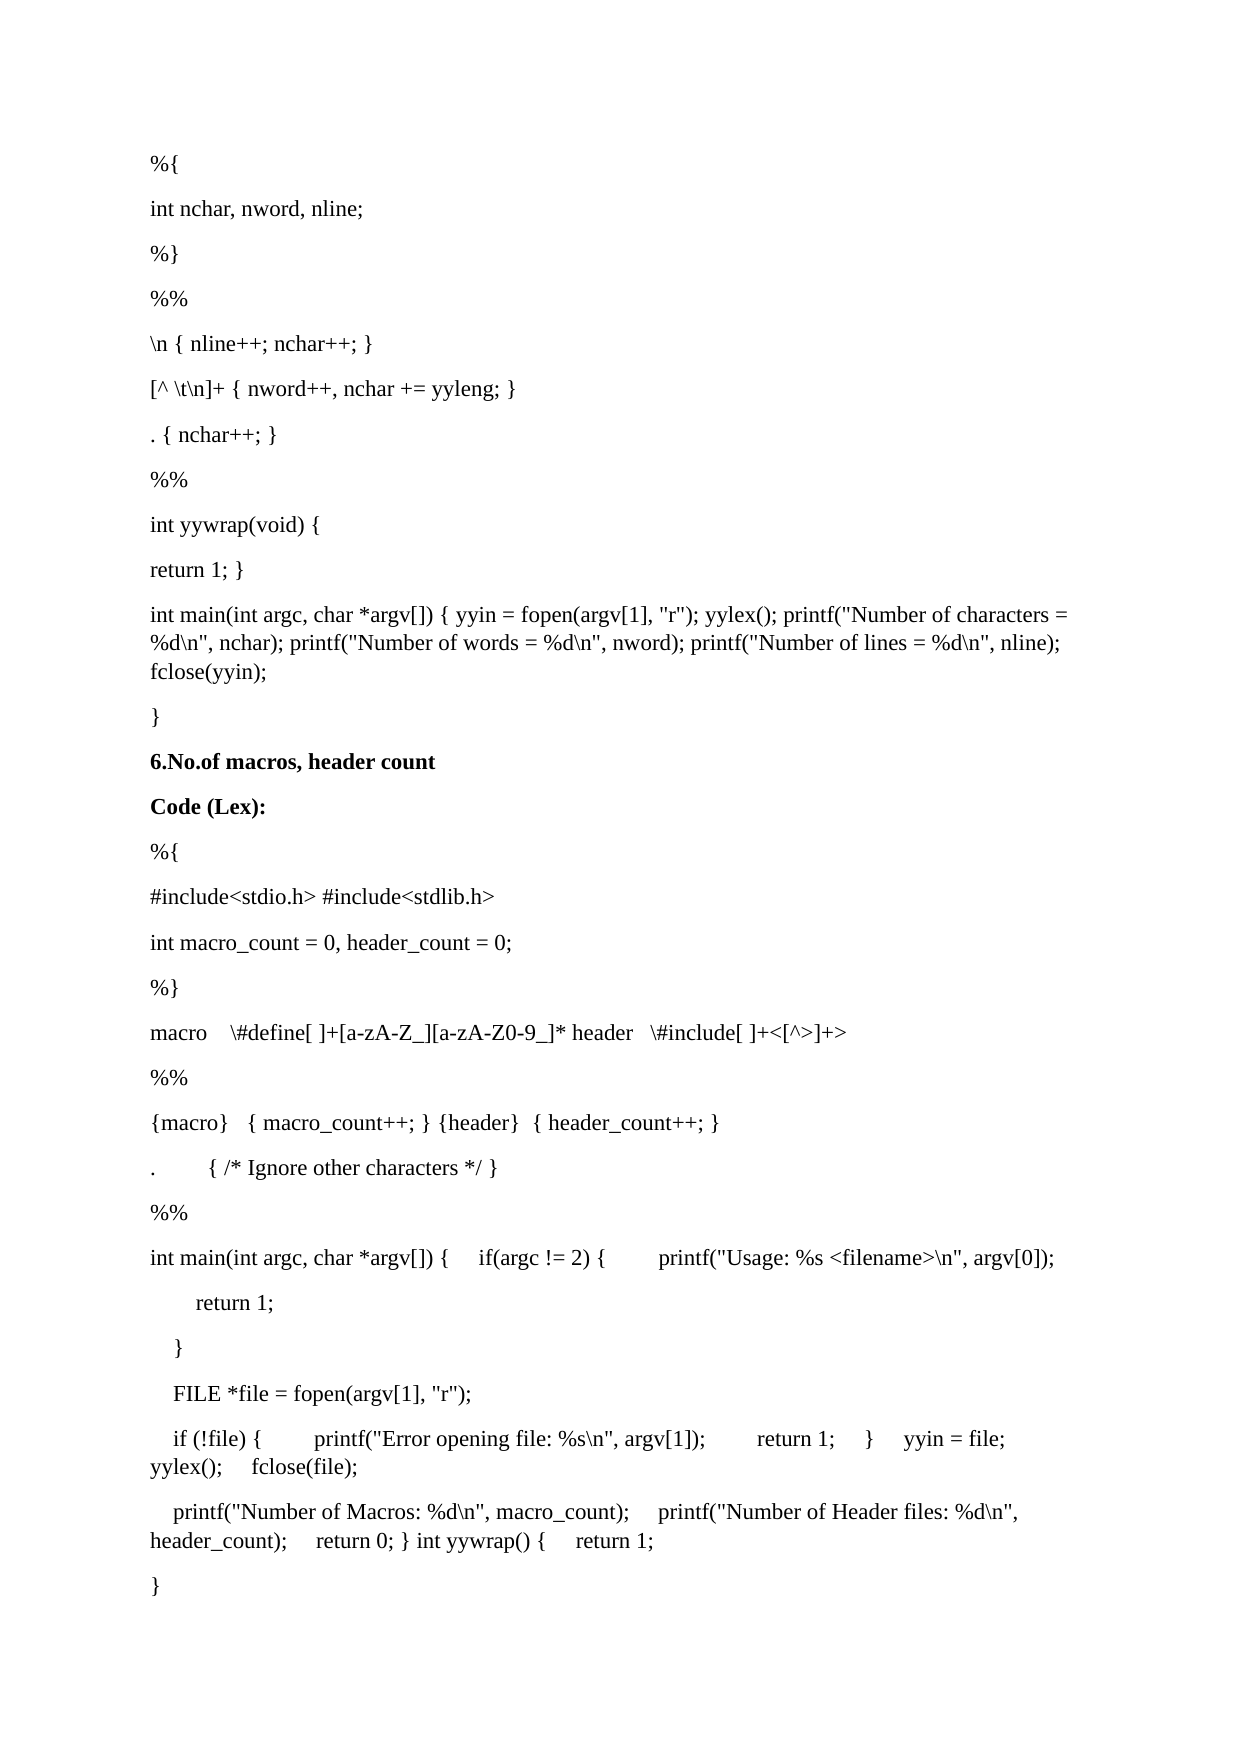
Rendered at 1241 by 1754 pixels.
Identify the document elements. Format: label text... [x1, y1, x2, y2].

text %% [150, 285, 1090, 312]
text %{ [150, 838, 1090, 865]
text int nchar, nword, nline; [150, 195, 1090, 221]
text %} [150, 974, 1090, 1000]
text . { nchar++; } [150, 421, 1090, 447]
text Code (Lex): [150, 793, 1090, 819]
text [^ \t\n]+ { nword++, nchar += yyleng; } [150, 376, 1090, 402]
text } [150, 1572, 1090, 1598]
text macro \#define[ ]+[a-zA-Z_][a-zA-Z0-9_]* header \#include[ ]+<[^>]+> [150, 1019, 1090, 1045]
text int yywrap(void) { [150, 511, 1090, 537]
text int macro_count = 0, header_count = 0; [150, 928, 1090, 955]
text \n { nline++; nchar++; } [150, 330, 1090, 357]
text return 1; [150, 1289, 1090, 1316]
text %% [150, 466, 1090, 492]
text if (!file) { printf("Error opening file: %s\n", argv[1]); return 1; } yyin = file; yylex(); fclose(file); [150, 1425, 1090, 1479]
text 6.No.of macros, header count [150, 748, 1090, 774]
text } [150, 1334, 1090, 1361]
text %% [150, 1199, 1090, 1226]
text int main(int argc, char *argv[]) { yyin = fopen(argv[1], "r"); yylex(); printf("Number of characters = %d\n", nchar); printf("Number of words = %d\n", nword); printf("Number of lines = %d\n", nline); fclose(yyin); [150, 601, 1090, 684]
text FILE *file = fopen(argv[1], "r"); [150, 1379, 1090, 1406]
text {macro} { macro_count++; } {header} { header_count++; } [150, 1109, 1090, 1135]
text %} [150, 240, 1090, 267]
text . { /* Ignore other characters */ } [150, 1154, 1090, 1180]
text int main(int argc, char *argv[]) { if(argc != 2) { printf("Usage: %s <filename>\n", argv[0]); [150, 1244, 1090, 1271]
text %% [150, 1064, 1090, 1090]
text %{ [150, 150, 1090, 176]
text printf("Number of Macros: %d\n", macro_count); printf("Number of Header files: %d\n", header_count); return 0; } int yywrap() { return 1; [150, 1498, 1090, 1553]
text #include<stdio.h> #include<stdlib.h> [150, 883, 1090, 910]
text return 1; } [150, 556, 1090, 582]
text } [150, 703, 1090, 729]
